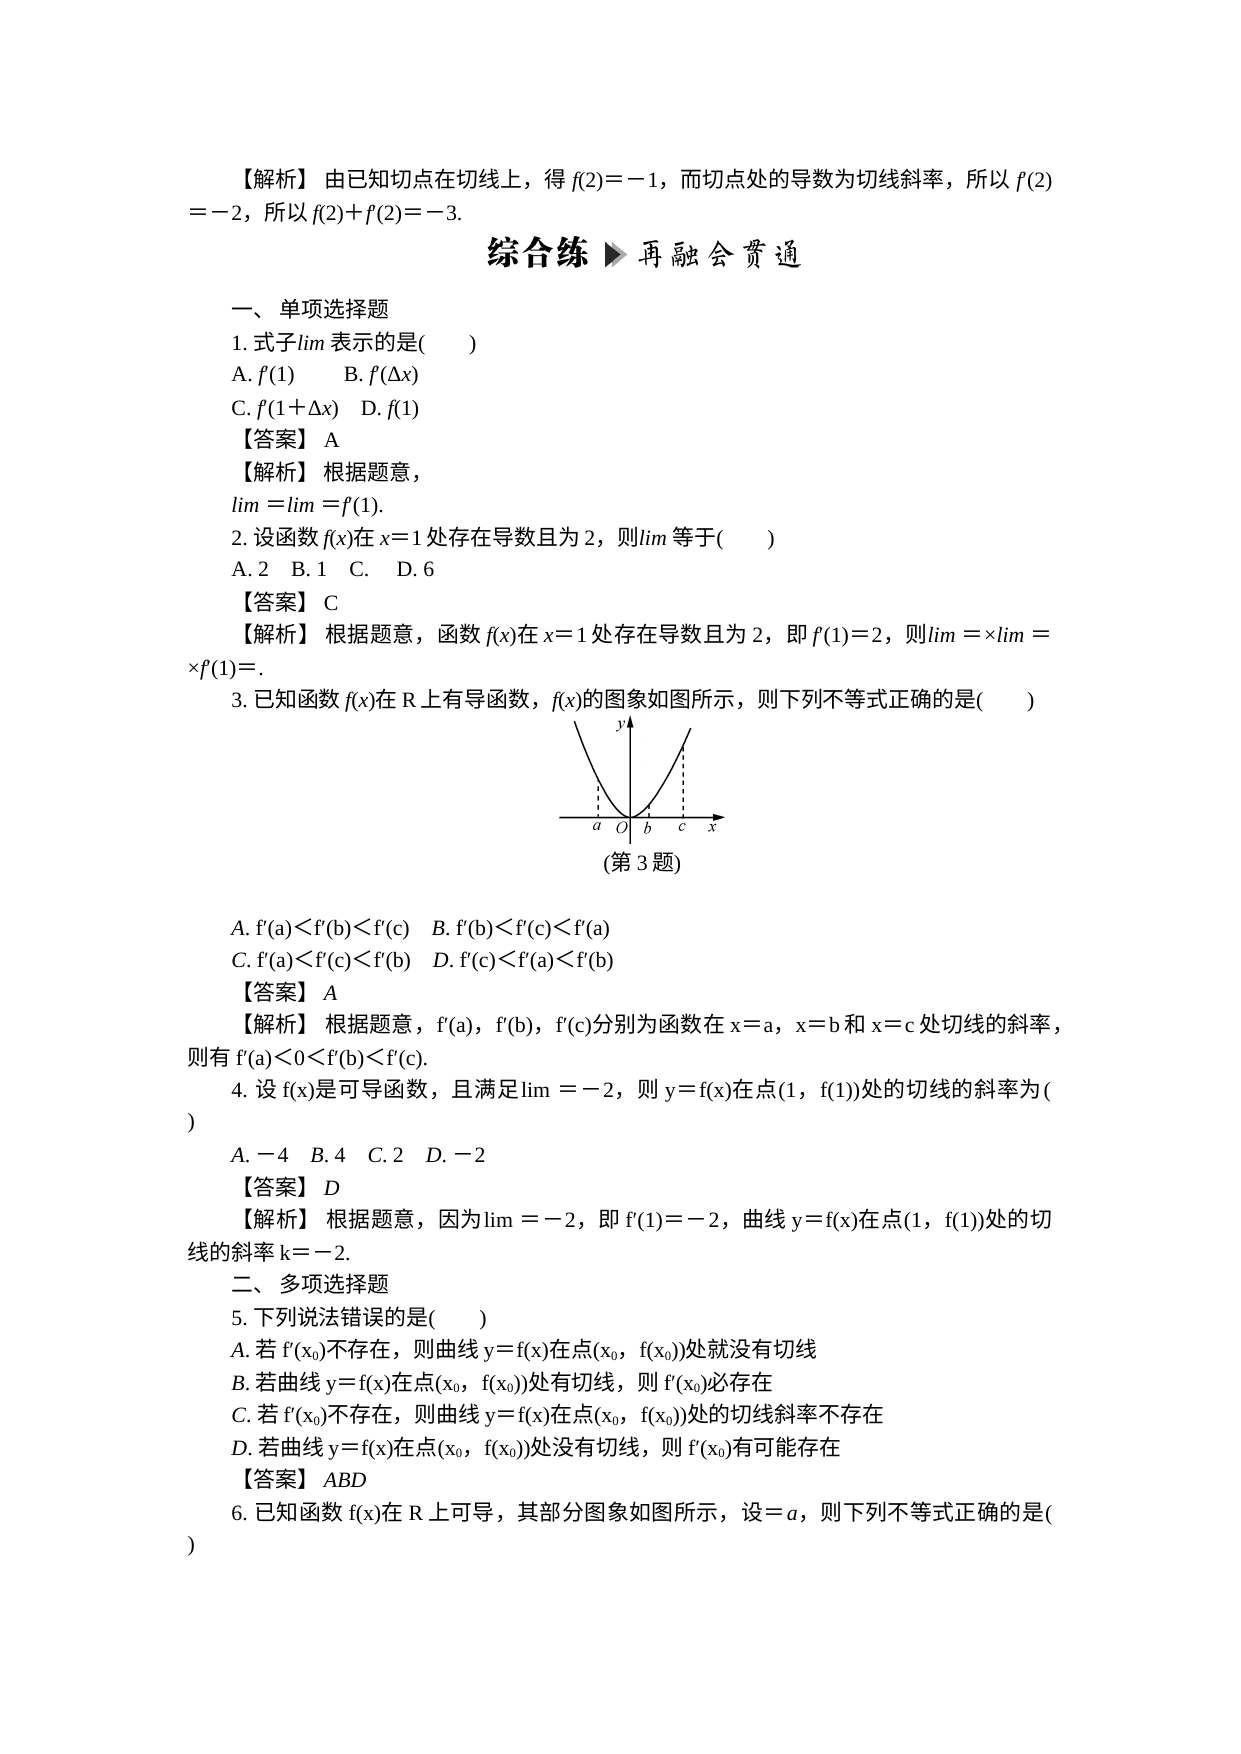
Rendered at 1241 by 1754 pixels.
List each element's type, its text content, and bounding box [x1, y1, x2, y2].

text A. f′(1) B. f′(Δx) [187, 357, 1053, 389]
text (第3题) [187, 844, 1053, 877]
text 一、 单项选择题 [187, 292, 1053, 324]
text 1. 式子 表示的是( ) [187, 324, 1053, 357]
text 【解析】 由已知切点在切线上，得f(2)＝－1，而切点处的导数为切线斜率，所以f′(2)＝－2，所以f(2)＋f′(2)＝－3. [187, 162, 1053, 227]
text A. －4 B. 4 C. 2 D. －2 [187, 1137, 1053, 1169]
text 3. 已知函数f(x)在R上有导函数，f(x)的图象如图所示，则下列不等式正确的是( ) [187, 682, 1053, 714]
text 【解析】 根据题意，函数f(x)在x＝1处存在导数且为2，即f′(1)＝2，则 ＝× ＝×f′(1)＝. [187, 617, 1053, 682]
text 4. 设f(x)是可导函数，且满足 ＝－2，则y＝f(x)在点(1，f(1))处的切线的斜率为( ) [187, 1072, 1053, 1137]
text 【答案】 A [187, 422, 1053, 454]
text 【答案】 A [187, 974, 1053, 1007]
text 二、 多项选择题 [187, 1267, 1053, 1299]
text B. 若曲线y＝f(x)在点(x0，f(x0))处有切线，则f′(x0)必存在 [187, 1364, 1053, 1397]
text ＝ ＝f′(1). [187, 487, 1053, 519]
text A. 2 B. 1 C. D. 6 [187, 552, 1053, 584]
text 【答案】 D [187, 1169, 1053, 1202]
text D. 若曲线y＝f(x)在点(x0，f(x0))处没有切线，则f′(x0)有可能存在 [187, 1429, 1053, 1462]
text 【解析】 根据题意，因为 ＝－2，即f′(1)＝－2，曲线y＝f(x)在点(1，f(1))处的切线的斜率k＝－2. [187, 1202, 1053, 1267]
text 【解析】 根据题意，f′(a)，f′(b)，f′(c)分别为函数在x＝a，x＝b和x＝c处切线的斜率，则有f′(a)＜0＜f′(b)＜f′(c). [187, 1007, 1053, 1072]
picture [483, 227, 801, 278]
text C. 若f′(x0)不存在，则曲线y＝f(x)在点(x0，f(x0))处的切线斜率不存在 [187, 1397, 1053, 1429]
text 【答案】 C [187, 584, 1053, 617]
text A. 若f′(x0)不存在，则曲线y＝f(x)在点(x0，f(x0))处就没有切线 [187, 1332, 1053, 1364]
text A. f′(a)＜f′(b)＜f′(c) B. f′(b)＜f′(c)＜f′(a) [187, 909, 1053, 942]
text 【答案】 ABD [187, 1462, 1053, 1494]
text C. f′(1＋Δx) D. f(1) [187, 389, 1053, 422]
text 6. 已知函数f(x)在R上可导，其部分图象如图所示，设＝a，则下列不等式正确的是( ) [187, 1494, 1053, 1559]
text 2. 设函数f(x)在x＝1处存在导数且为2，则 等于( ) [187, 519, 1053, 552]
text 5. 下列说法错误的是( ) [187, 1299, 1053, 1332]
picture [559, 714, 725, 844]
text C. f′(a)＜f′(c)＜f′(b) D. f′(c)＜f′(a)＜f′(b) [187, 942, 1053, 974]
text 【解析】 根据题意， [187, 454, 1053, 487]
